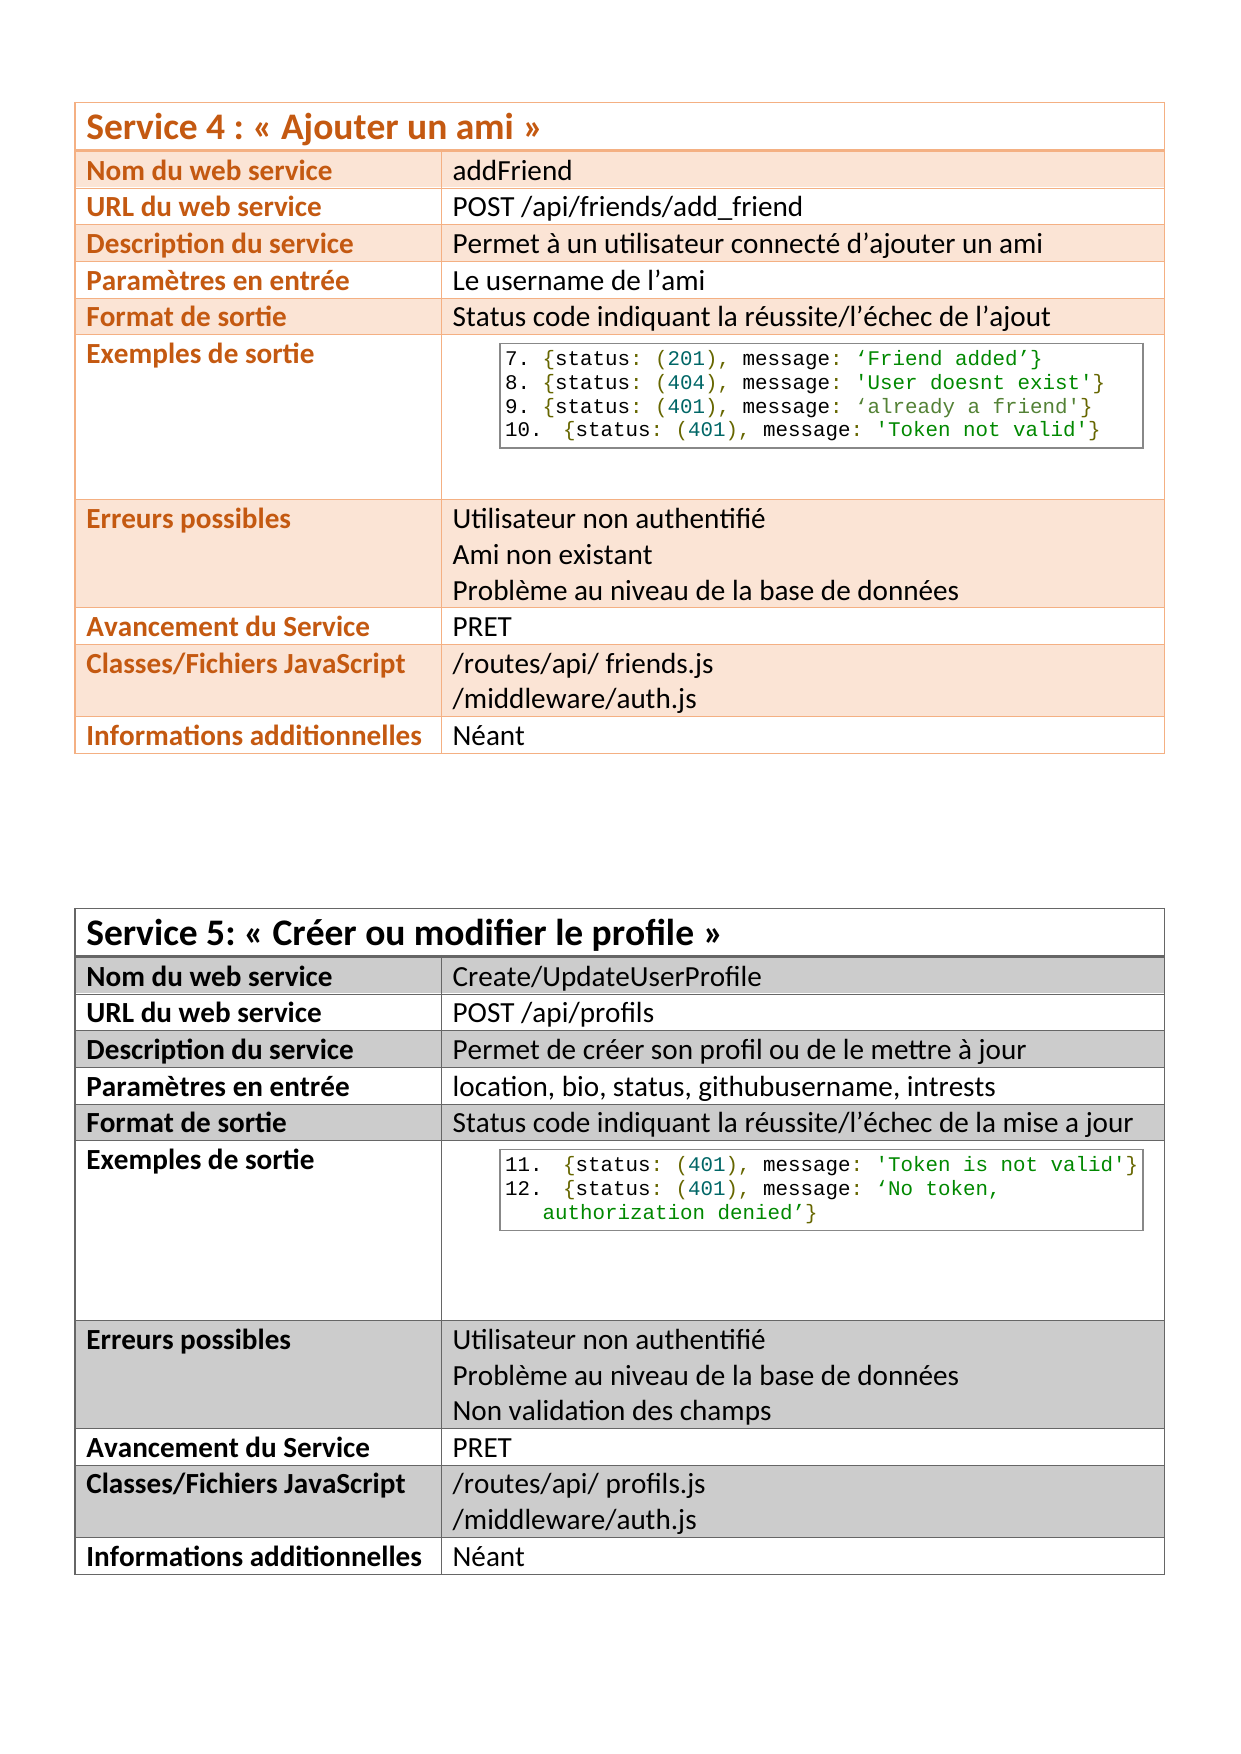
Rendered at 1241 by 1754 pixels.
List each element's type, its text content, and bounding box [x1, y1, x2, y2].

table_cell Le username de l’ami [442, 262, 1164, 297]
table_cell Description du service [76, 1031, 441, 1067]
table_cell Nom du web service [76, 152, 441, 187]
table_cell Informations additionnelles [76, 1538, 441, 1573]
table_cell Paramètres en entrée [76, 262, 441, 297]
table_cell Classes/Fichiers JavaScript [76, 645, 441, 716]
table_cell Utilisateur non authentifié Ami non existant Problème au niveau de la base de données [442, 500, 1164, 607]
table_cell location, bio, status, githubusername, intrests [442, 1068, 1164, 1103]
table_cell Status code indiquant la réussite/l’échec de la mise a jour [442, 1105, 1164, 1140]
table_cell Format de sortie [76, 1105, 441, 1140]
table_cell Erreurs possibles [76, 500, 441, 607]
table_cell POST /api/profils [442, 995, 1164, 1030]
table_header Service 4 : « Ajouter un ami » [76, 103, 1164, 149]
table_cell PRET [442, 1429, 1164, 1464]
table_cell Néant [442, 717, 1164, 753]
table_cell Nom du web service [76, 958, 441, 993]
table_cell Exemples de sortie [76, 335, 441, 499]
table_cell Avancement du Service [76, 1429, 441, 1464]
table_header Service 5: « Créer ou modifier le profile » [76, 909, 1164, 955]
table_cell POST /api/friends/add_friend [442, 189, 1164, 224]
table_cell /routes/api/ profils.js /middleware/auth.js [442, 1466, 1164, 1537]
table_cell [442, 335, 1164, 499]
table_cell Classes/Fichiers JavaScript [76, 1466, 441, 1537]
table_cell Permet à un utilisateur connecté d’ajouter un ami [442, 225, 1164, 261]
table_cell Avancement du Service [76, 608, 441, 644]
table_cell Informations additionnelles [76, 717, 441, 753]
table_cell Create/UpdateUserProfile [442, 958, 1164, 993]
table_cell URL du web service [76, 995, 441, 1030]
table_cell Néant [442, 1538, 1164, 1573]
table_cell addFriend [442, 152, 1164, 187]
table_cell Format de sortie [76, 299, 441, 334]
table_cell URL du web service [76, 189, 441, 224]
table_cell Permet de créer son profil ou de le mettre à jour [442, 1031, 1164, 1067]
table_cell [442, 1141, 1164, 1320]
table_cell PRET [442, 608, 1164, 644]
table_cell /routes/api/ friends.js /middleware/auth.js [442, 645, 1164, 716]
table_cell Exemples de sortie [76, 1141, 441, 1320]
table_cell Utilisateur non authentifié Problème au niveau de la base de données Non validation des champs [442, 1321, 1164, 1428]
table_cell Erreurs possibles [76, 1321, 441, 1428]
table_cell Description du service [76, 225, 441, 261]
table_cell Paramètres en entrée [76, 1068, 441, 1103]
table_cell Status code indiquant la réussite/l’échec de l’ajout [442, 299, 1164, 334]
